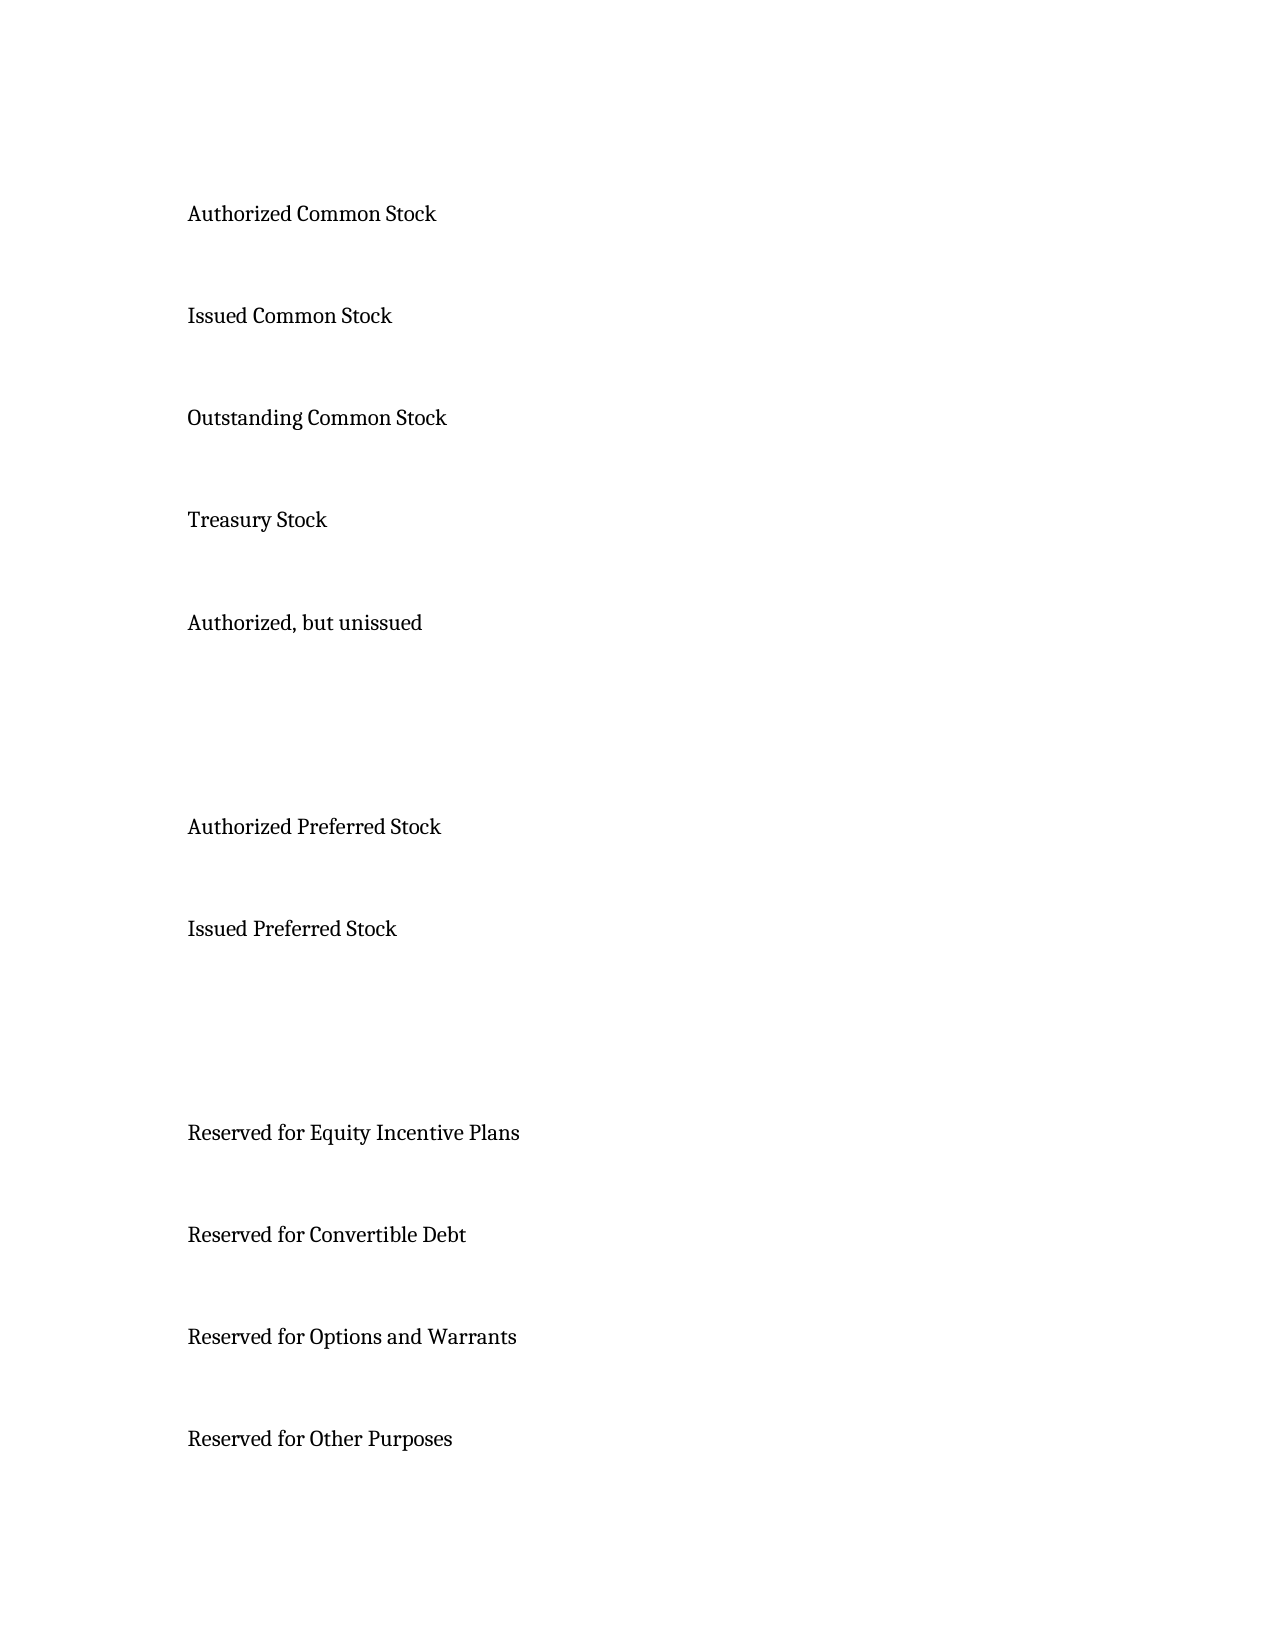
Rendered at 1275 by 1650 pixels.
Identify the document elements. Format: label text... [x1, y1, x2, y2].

text Reserved for Convertible Debt [187, 1222, 1087, 1248]
text Authorized Common Stock [187, 201, 1087, 227]
text Issued Common Stock [187, 303, 1087, 329]
text Authorized Preferred Stock [187, 813, 1087, 840]
text Authorized, but unissued [187, 609, 1087, 636]
text Reserved for Equity Incentive Plans [187, 1120, 1087, 1146]
text Treasury Stock [187, 507, 1087, 534]
text Issued Preferred Stock [187, 916, 1087, 942]
text Reserved for Options and Warrants [187, 1324, 1087, 1350]
text Reserved for Other Purposes [187, 1426, 1087, 1452]
text Outstanding Common Stock [187, 405, 1087, 432]
